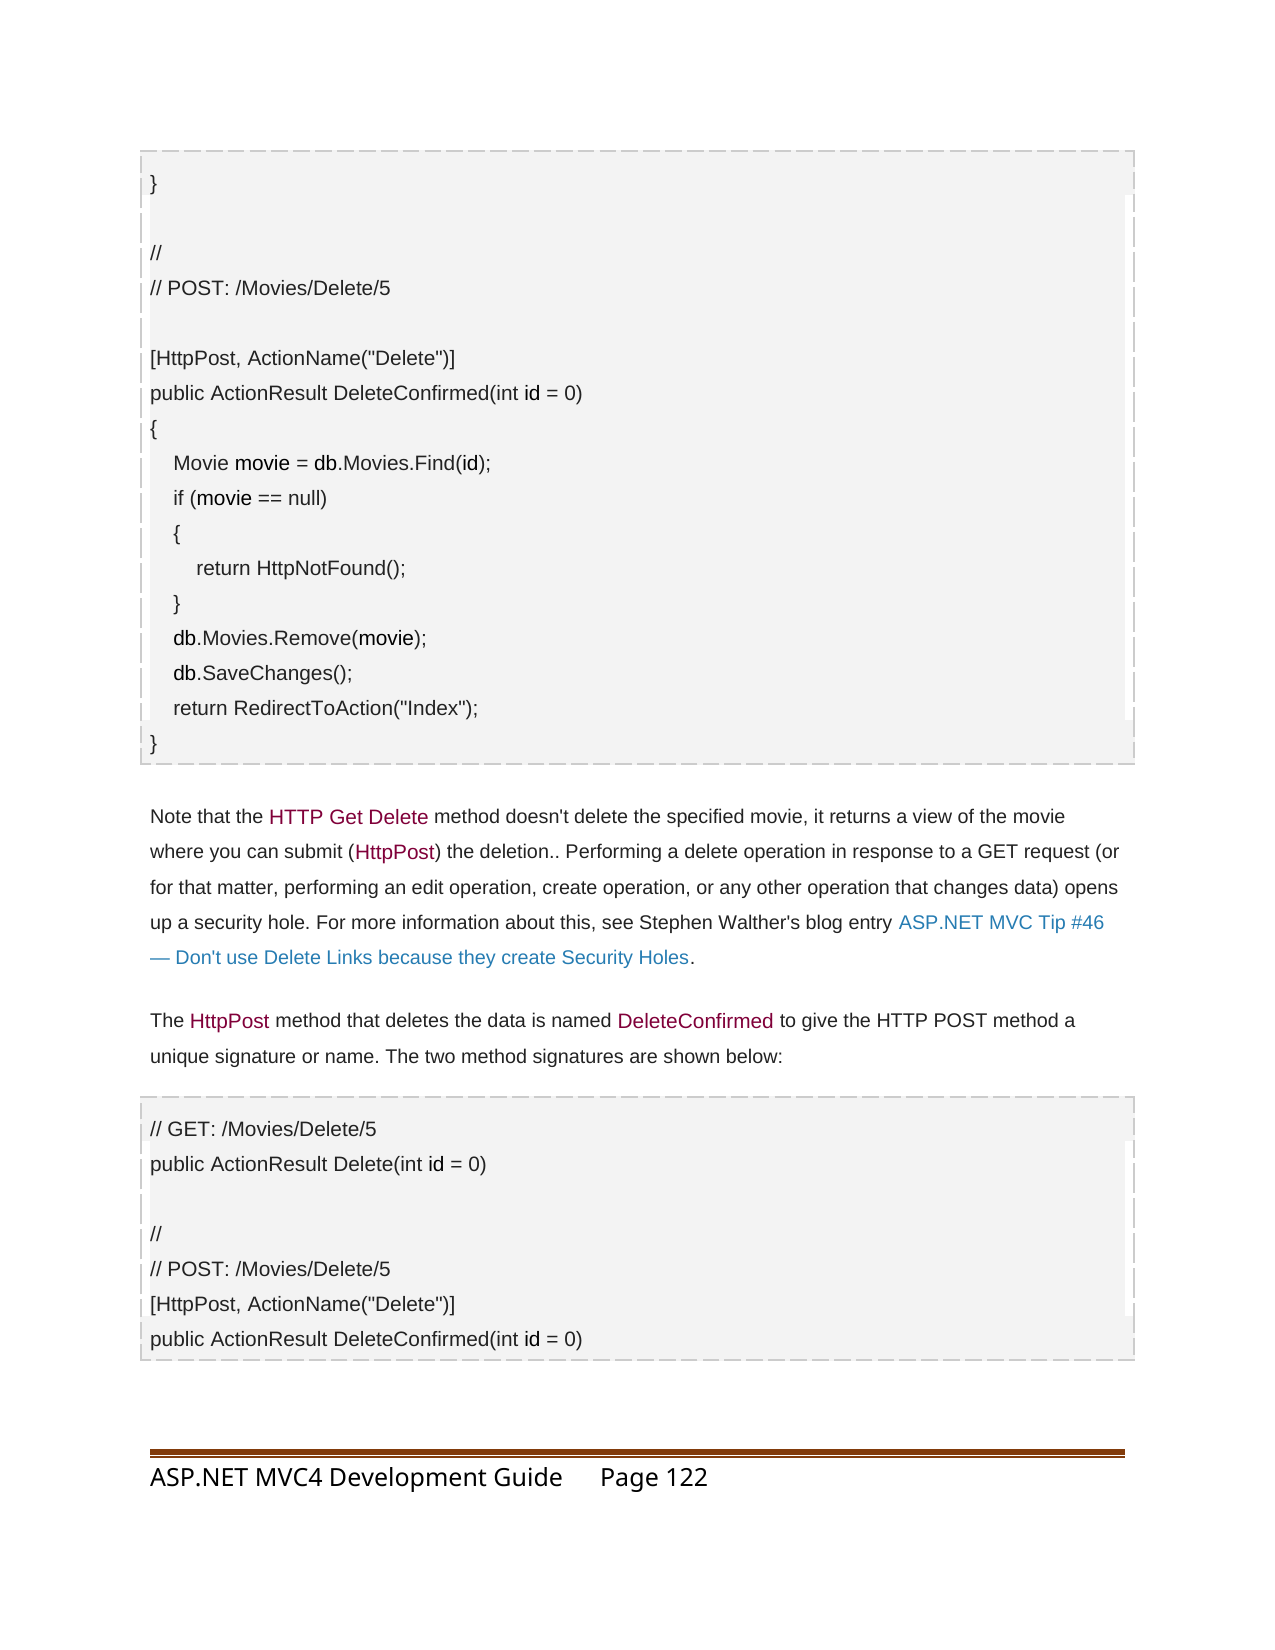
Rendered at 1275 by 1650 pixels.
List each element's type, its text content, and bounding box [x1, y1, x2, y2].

text if (movie == null) [150, 475, 1125, 510]
text db.SaveChanges(); [150, 650, 1125, 685]
text // POST: /Movies/Delete/5 [150, 265, 1125, 300]
text [HttpPost, ActionName("Delete")] [150, 1281, 1125, 1306]
text public ActionResult Delete(int id = 0) [150, 1141, 1125, 1176]
text // [150, 230, 1125, 265]
text return RedirectToAction("Index"); [150, 685, 1125, 710]
text } [140, 150, 1135, 195]
text // [150, 1211, 1125, 1246]
text // POST: /Movies/Delete/5 [150, 1246, 1125, 1281]
text Movie movie = db.Movies.Find(id); [150, 440, 1125, 475]
text { [150, 510, 1125, 545]
text { [150, 405, 1125, 440]
text [HttpPost, ActionName("Delete")] [150, 335, 1125, 370]
text Note that the HTTP Get Delete method doesn't delete the specified movie, it returns a view of the movie where you can submit (HttpPost) the deletion.. Performing a delete operation in response to a GET request (or for that matter, performing an edit operation, create operation, or any other operation that changes data) opens up a security hole. For more information about this, see Stephen Walther's blog entry ASP.NET MVC Tip #46 — Don't use Delete Links because they create Security Holes. [150, 794, 1125, 969]
text The HttpPost method that deletes the data is named DeleteConfirmed to give the HTTP POST method a unique signature or name. The two method signatures are shown below: [150, 998, 1125, 1068]
text db.Movies.Remove(movie); [150, 615, 1125, 650]
text } [150, 580, 1125, 615]
text // GET: /Movies/Delete/5 [140, 1096, 1135, 1141]
text return HttpNotFound(); [150, 545, 1125, 580]
text } [140, 710, 1135, 765]
text public ActionResult DeleteConfirmed(int id = 0) [140, 1306, 1135, 1361]
text public ActionResult DeleteConfirmed(int id = 0) [150, 370, 1125, 405]
